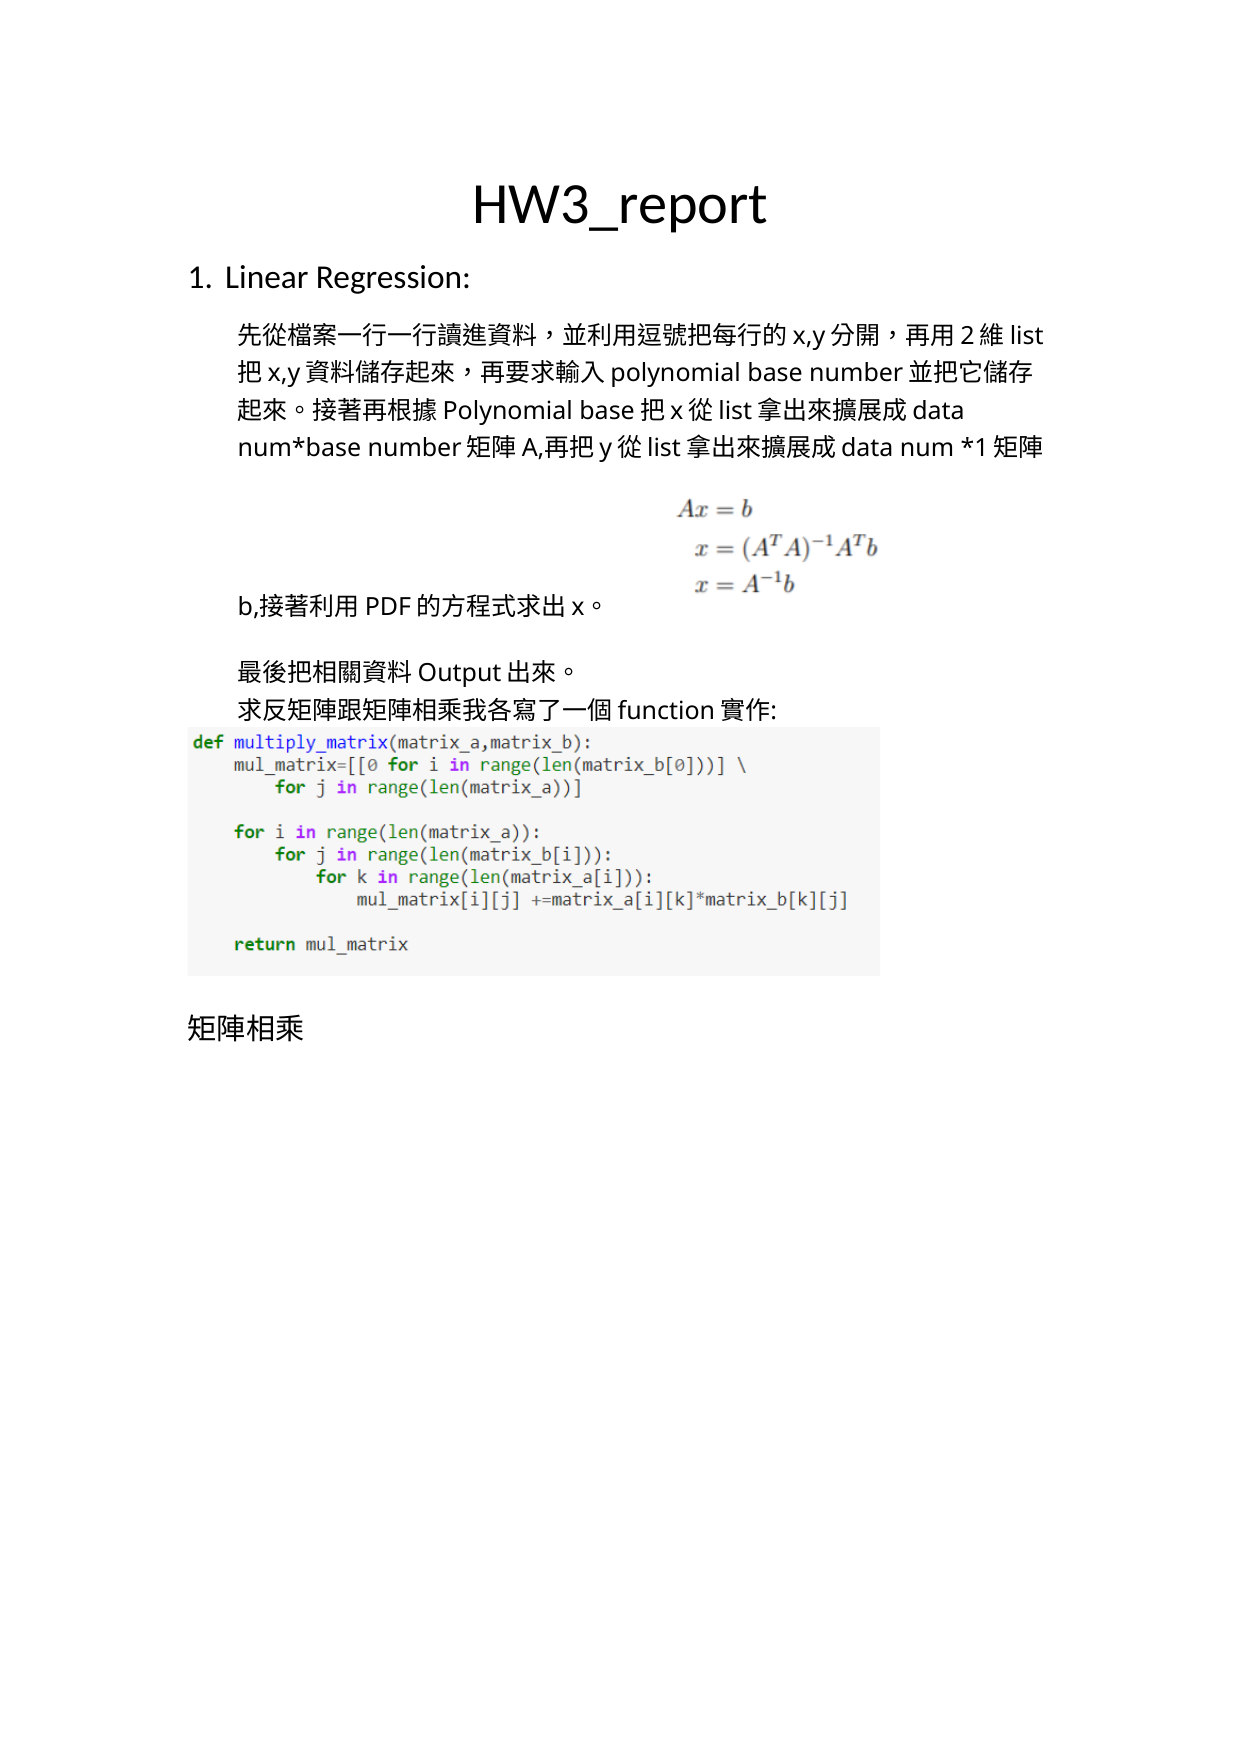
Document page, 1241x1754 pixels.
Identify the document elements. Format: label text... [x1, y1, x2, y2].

text HW3_report [187, 164, 1053, 239]
picture [187, 727, 880, 976]
list Linear Regression: [187, 239, 1053, 314]
list 求反矩陣跟矩陣相乘我各寫了一個function實作: [237, 689, 1053, 727]
list 最後把相關資料Output出來。 [237, 652, 1053, 689]
picture [609, 464, 938, 616]
list 先從檔案一行一行讀進資料，並利用逗號把每行的x,y分開，再用2維list把x,y資料儲存起來，再要求輸入polynomial base number並把它儲存起來。接著再根據Polynomial base把x從list拿出來擴展成data num*base number矩陣A,再把y從list拿出來擴展成data num *1矩陣b,接著利用PDF的方程式求出x。 [237, 314, 1053, 652]
text 矩陣相乘 [187, 989, 1053, 1064]
